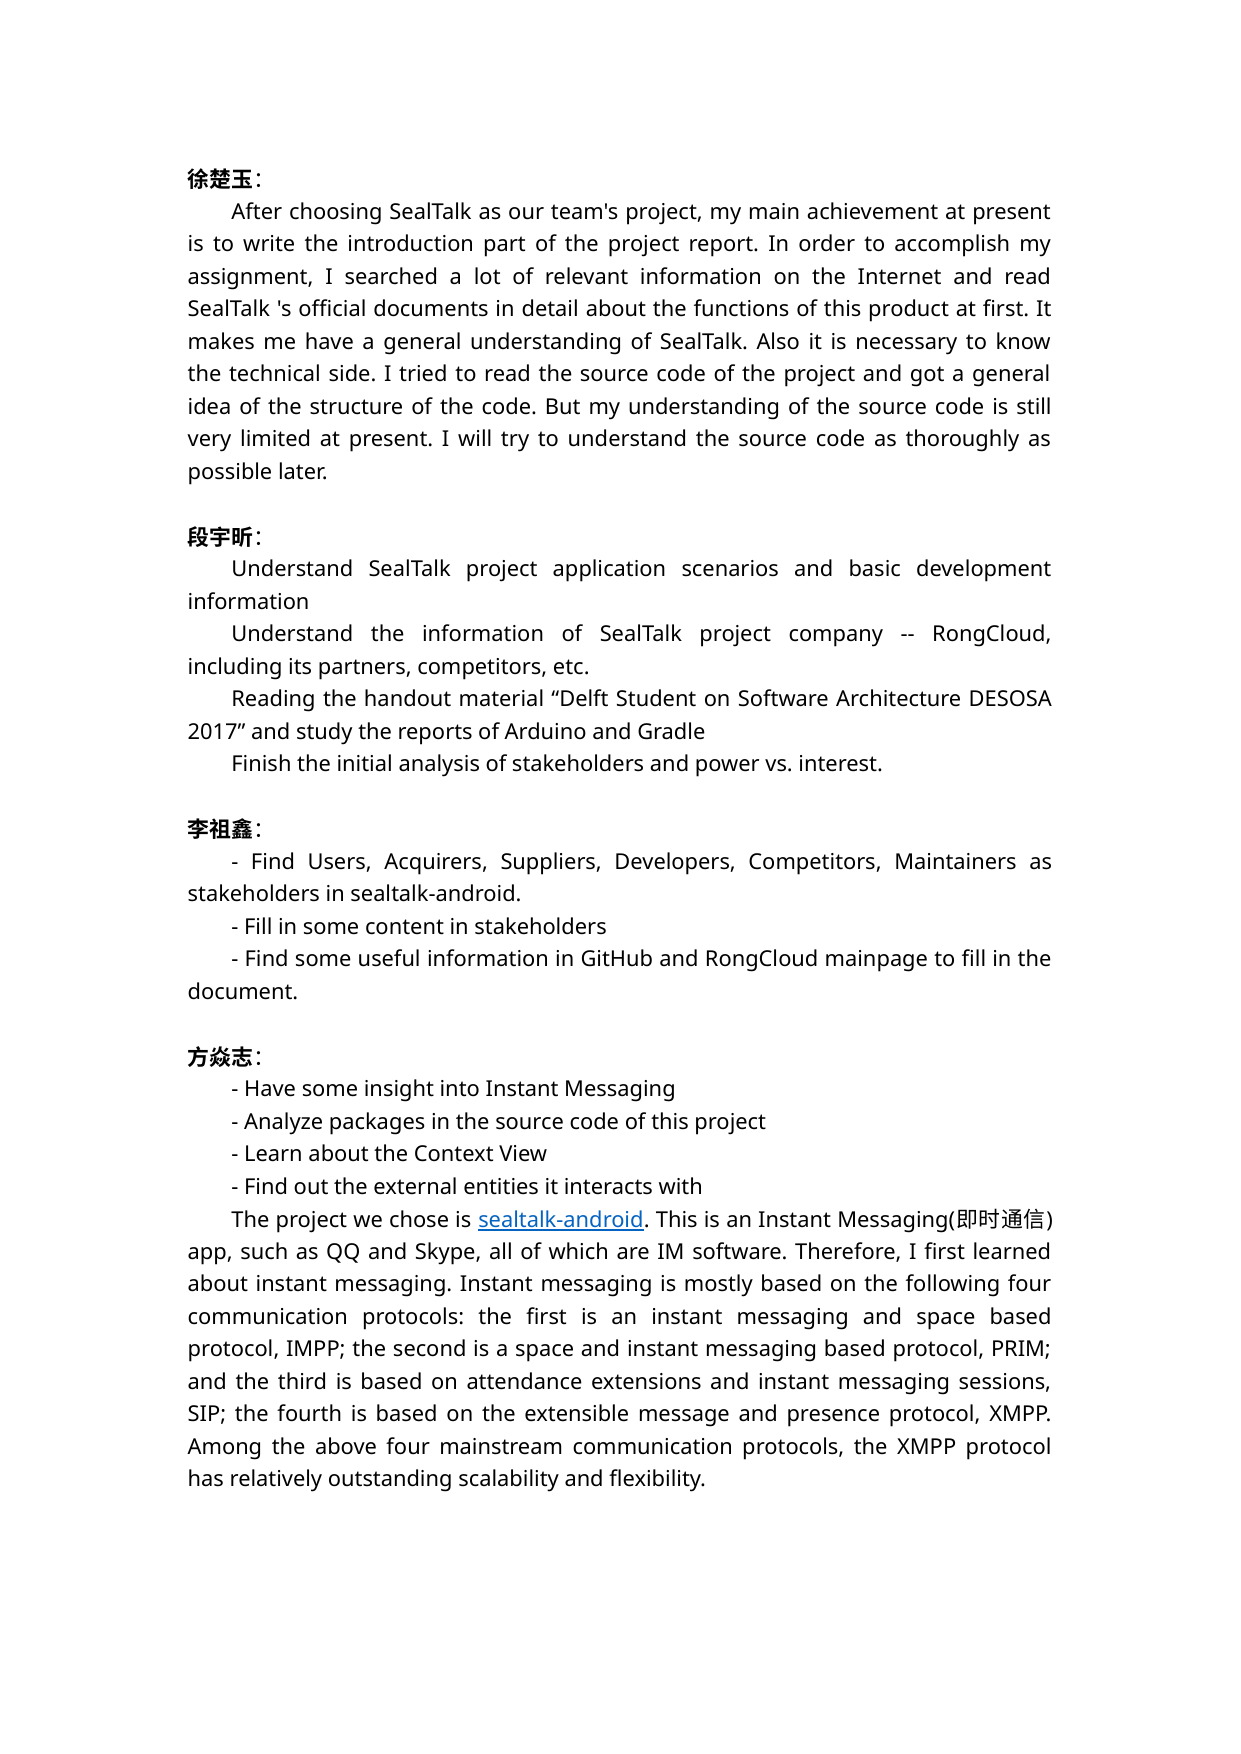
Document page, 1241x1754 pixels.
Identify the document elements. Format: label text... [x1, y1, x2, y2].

text - Fill in some content in stakeholders [187, 909, 1053, 942]
text 段宇昕： [187, 519, 1053, 552]
text 徐楚玉： [187, 162, 1053, 194]
text - Find Users, Acquirers, Suppliers, Developers, Competitors, Maintainers as stakeholders in sealtalk-android. [187, 844, 1053, 909]
text - Find some useful information in GitHub and RongCloud mainpage to fill in the document. [187, 942, 1053, 1007]
text 李祖鑫： [187, 812, 1053, 844]
text Understand SealTalk project application scenarios and basic development information [187, 552, 1053, 617]
text - Have some insight into Instant Messaging [187, 1072, 1053, 1104]
text Understand the information of SealTalk project company -- RongCloud, including its partners, competitors, etc. [187, 617, 1053, 682]
text The project we chose is sealtalk-android. This is an Instant Messaging(即时通信) app, such as QQ and Skype, all of which are IM software. Therefore, I first learned about instant messaging. Instant messaging is mostly based on the following four communication protocols: the first is an instant messaging and space based protocol, IMPP; the second is a space and instant messaging based protocol, PRIM; and the third is based on attendance extensions and instant messaging sessions, SIP; the fourth is based on the extensible message and presence protocol, XMPP. Among the above four mainstream communication protocols, the XMPP protocol has relatively outstanding scalability and flexibility. [187, 1202, 1053, 1494]
text - Learn about the Context View [187, 1137, 1053, 1169]
text Reading the handout material “Delft Student on Software Architecture DESOSA 2017” and study the reports of Arduino and Gradle [187, 682, 1053, 747]
text Finish the initial analysis of stakeholders and power vs. interest. [187, 747, 1053, 779]
text - Find out the external entities it interacts with [187, 1169, 1053, 1202]
text 方焱志： [187, 1039, 1053, 1072]
text After choosing SealTalk as our team's project, my main achievement at present is to write the introduction part of the project report. In order to accomplish my assignment, I searched a lot of relevant information on the Internet and read SealTalk 's official documents in detail about the functions of this product at first. It makes me have a general understanding of SealTalk. Also it is necessary to know the technical side. I tried to read the source code of the project and got a general idea of the structure of the code. But my understanding of the source code is still very limited at present. I will try to understand the source code as thoroughly as possible later. [187, 194, 1053, 487]
text - Analyze packages in the source code of this project [187, 1104, 1053, 1137]
